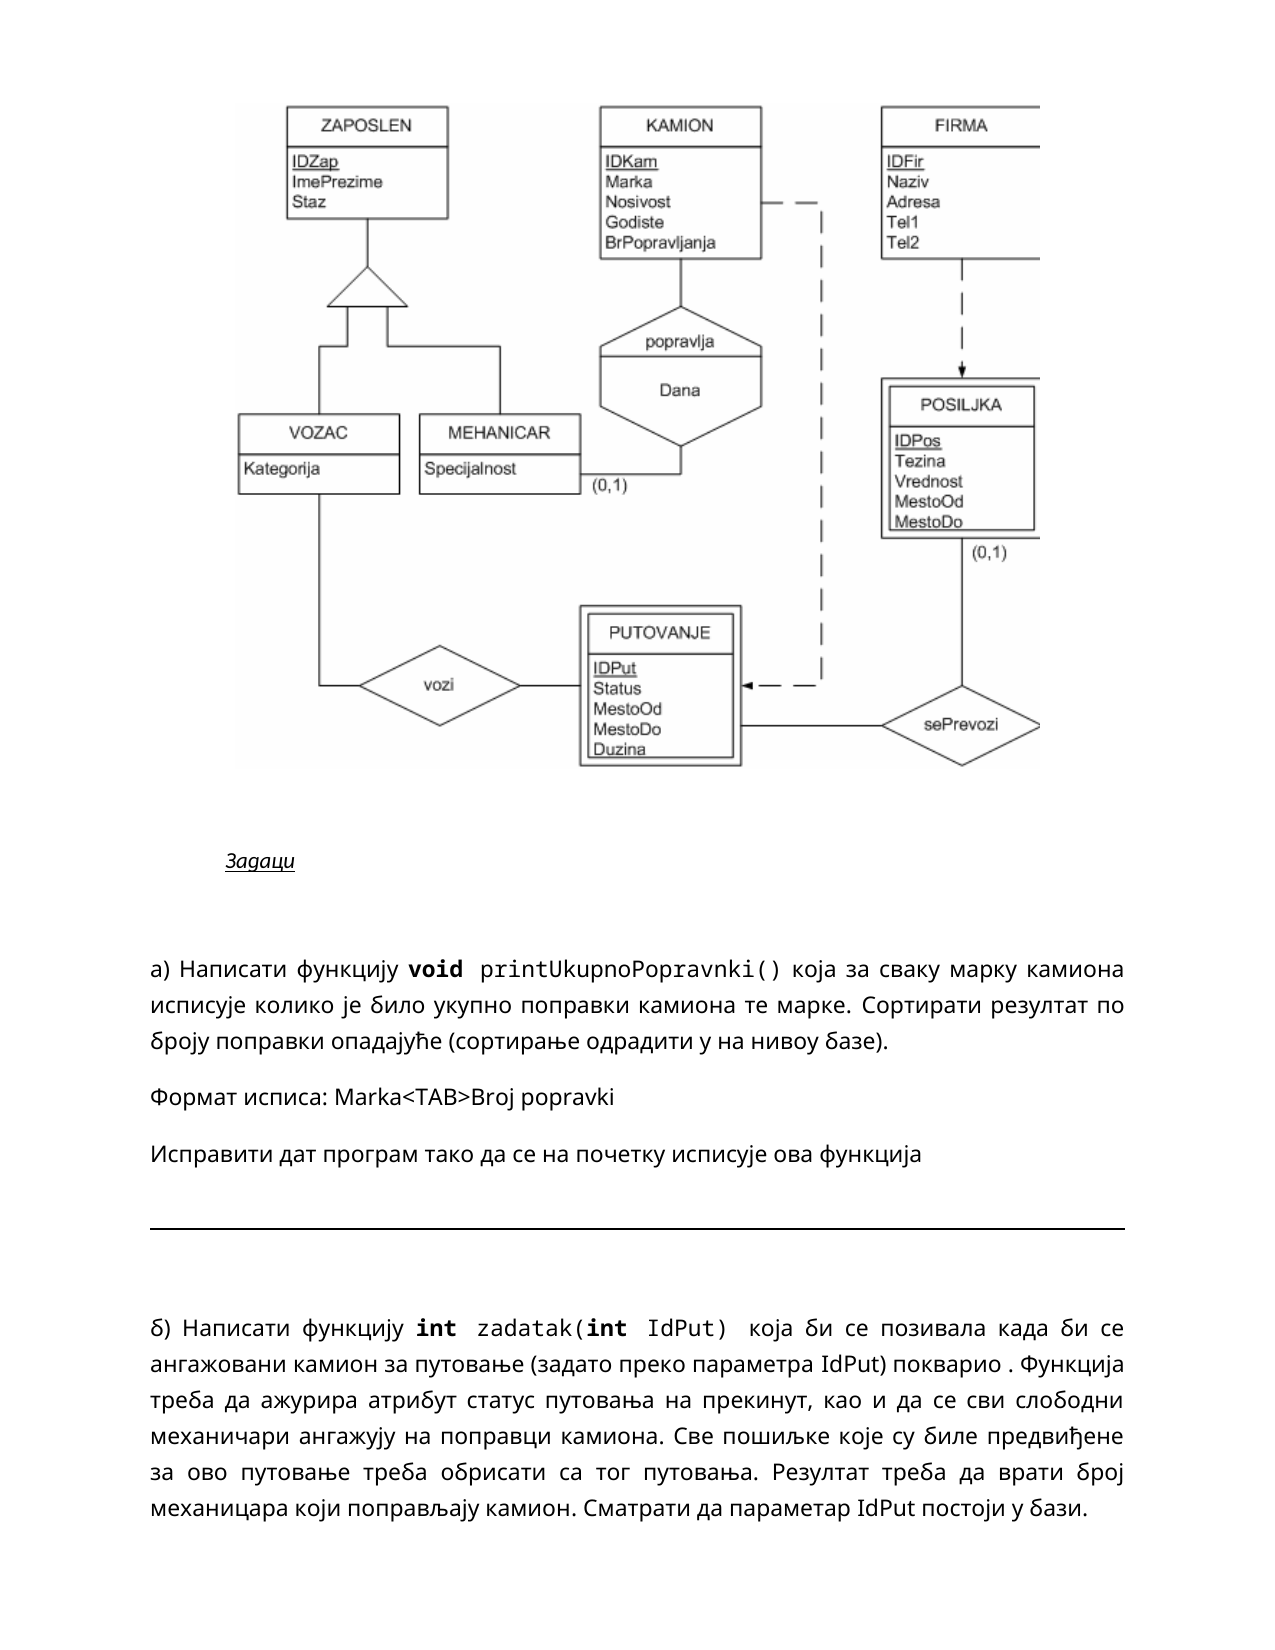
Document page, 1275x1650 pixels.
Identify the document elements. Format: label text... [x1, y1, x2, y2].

text Исправити дат програм тако да се на почетку исписује ова функција [150, 1138, 1125, 1169]
text Формат исписа: Marka<TAB>Broj popravki [150, 1081, 1125, 1113]
text б) Написати функцију int zadatak(int IdPut) која би се позивала када би се ангажовани камион за путовање (задато преко параметра IdPut) покварио . Функција треба да ажурира атрибут статус путовања на прекинут, као и да се сви слободни механичари ангажују на поправци камиона. Све пошиљке које су биле предвиђене за ово путовање треба обрисати са тог путовања. Резултат треба да врати број механицара који поправљају камион. Сматрати да параметар IdPut постоји у бази. [150, 1312, 1125, 1523]
text Задаци [150, 847, 1125, 875]
text а) Написати функцију void printUkupnoPopravnki() која за сваку марку камиона исписује колико је било укупно поправки камиона те марке. Сортирати резултат по броју поправки опадајуће (сортирање одрадити у на нивоу базе). [150, 953, 1125, 1056]
